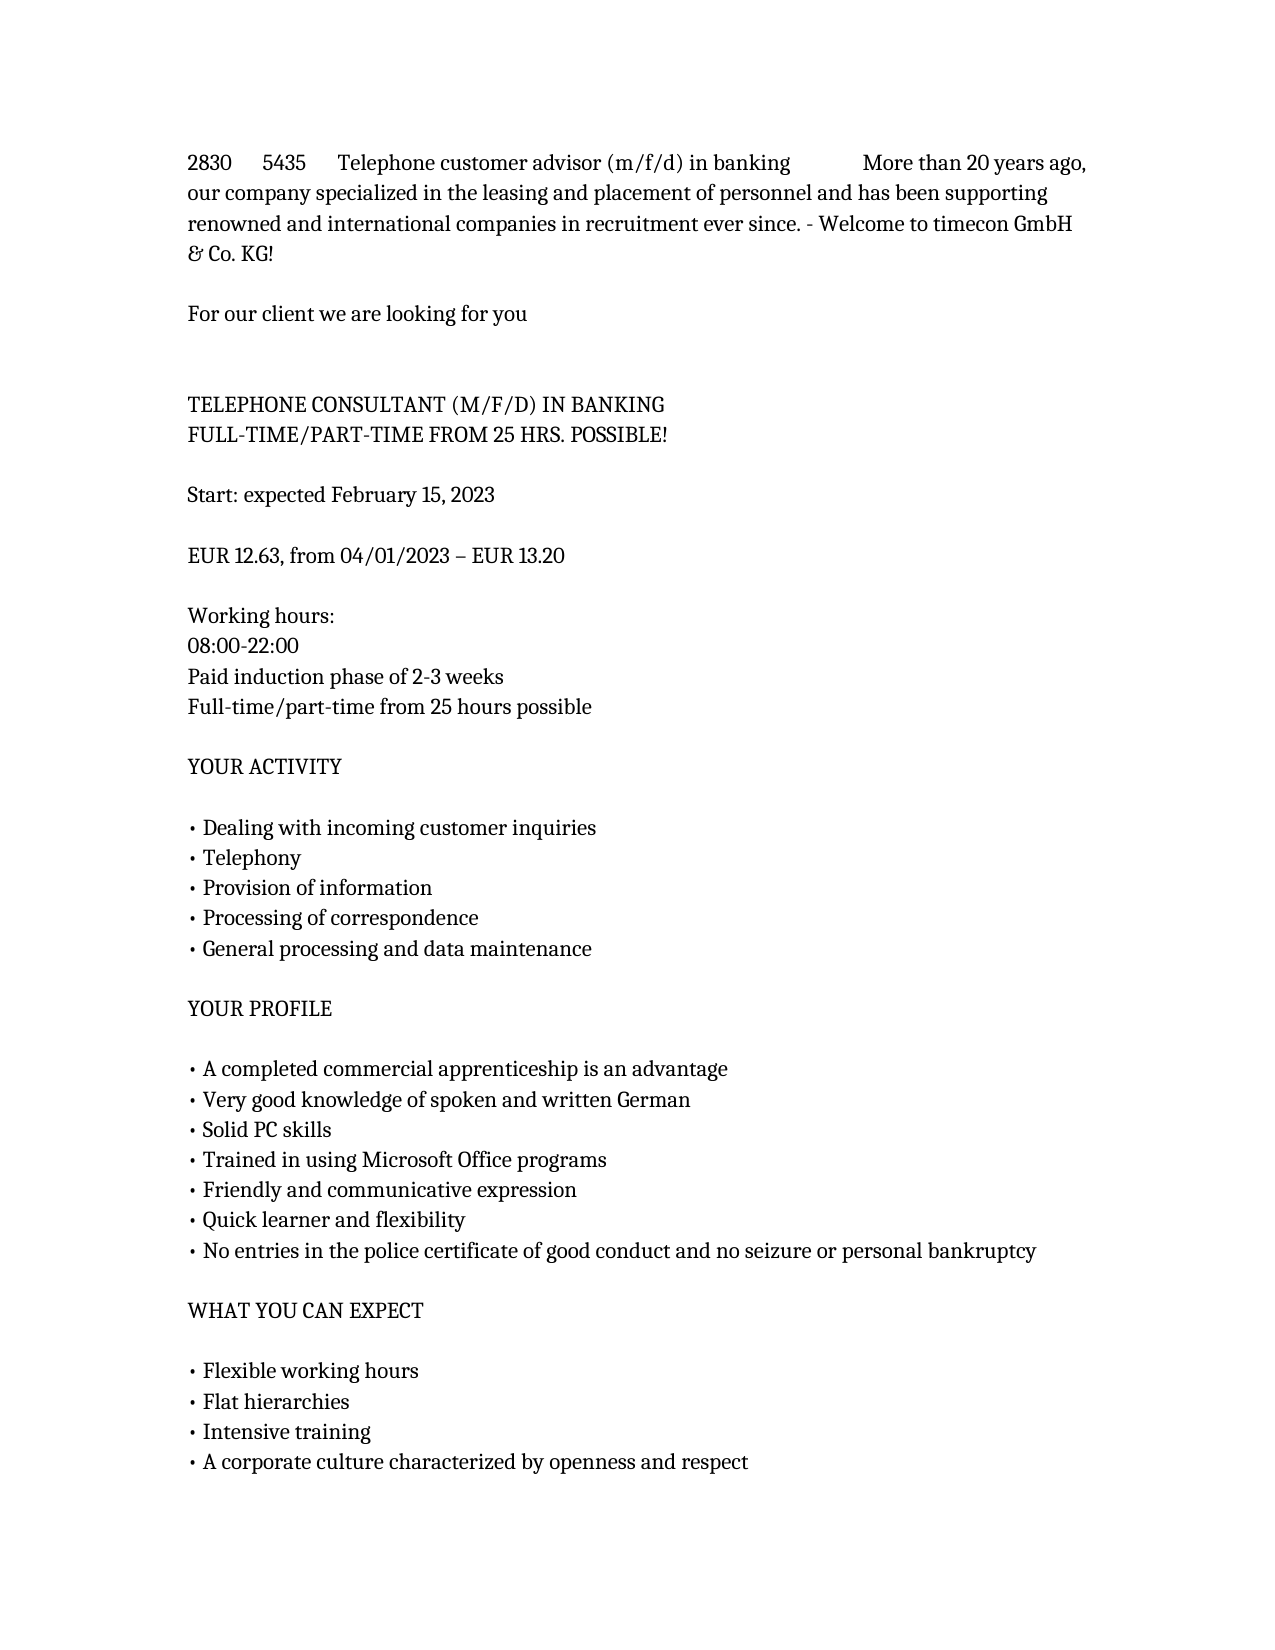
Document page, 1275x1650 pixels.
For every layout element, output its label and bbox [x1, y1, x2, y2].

text [187, 150, 1087, 1475]
